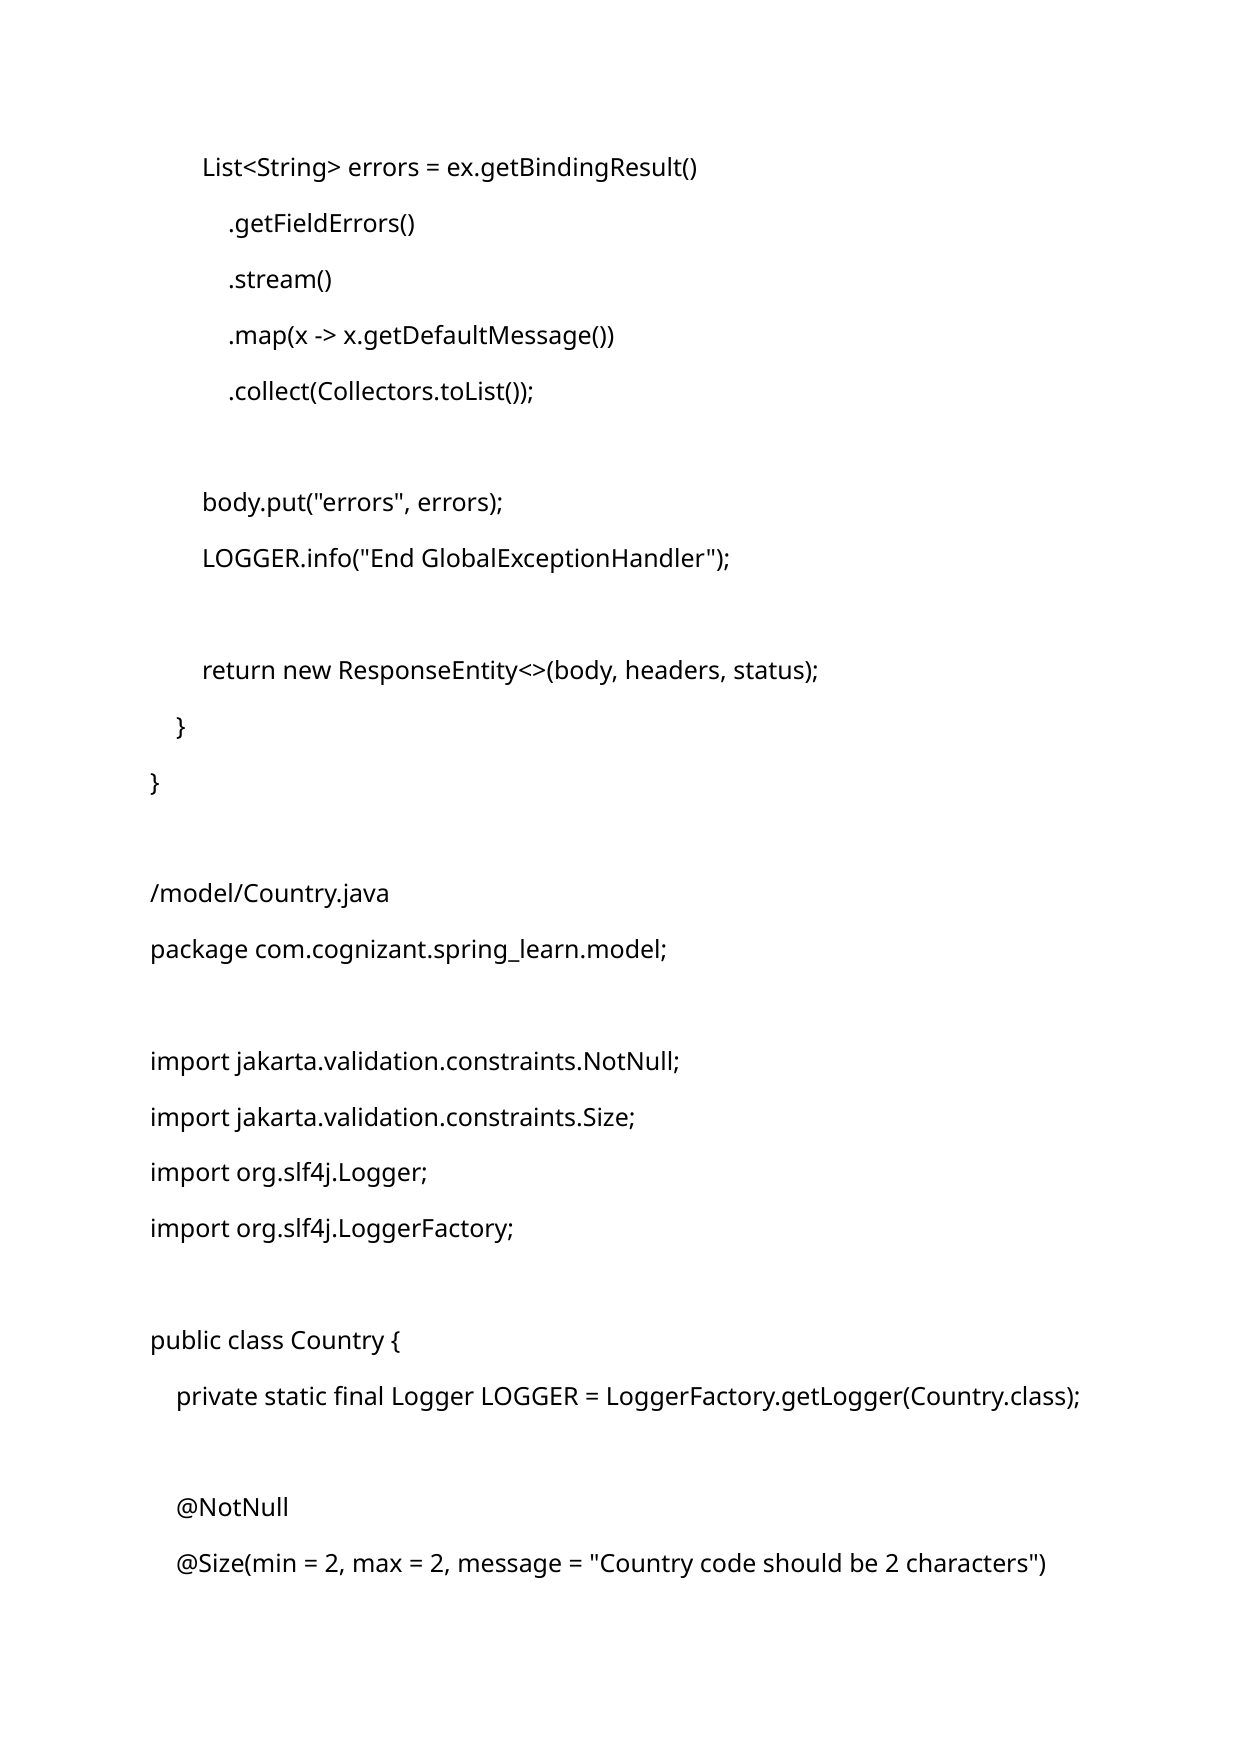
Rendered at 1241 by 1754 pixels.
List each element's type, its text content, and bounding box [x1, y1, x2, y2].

text import jakarta.validation.constraints.Size; [150, 1099, 1090, 1133]
text } [150, 708, 1090, 742]
text @Size(min = 2, max = 2, message = "Country code should be 2 characters") [150, 1546, 1090, 1580]
text body.put("errors", errors); [150, 485, 1090, 519]
text private static final Logger LOGGER = LoggerFactory.getLogger(Country.class); [150, 1378, 1090, 1412]
text @NotNull [150, 1490, 1090, 1524]
text public class Country { [150, 1322, 1090, 1357]
text .map(x -> x.getDefaultMessage()) [150, 317, 1090, 352]
text /model/Country.java [150, 876, 1090, 910]
text LOGGER.info("End GlobalExceptionHandler"); [150, 541, 1090, 575]
text List<String> errors = ex.getBindingResult() [150, 150, 1090, 184]
text .getFieldErrors() [150, 206, 1090, 240]
text import jakarta.validation.constraints.NotNull; [150, 1043, 1090, 1077]
text .collect(Collectors.toList()); [150, 373, 1090, 407]
text import org.slf4j.LoggerFactory; [150, 1211, 1090, 1245]
text .stream() [150, 262, 1090, 296]
text import org.slf4j.Logger; [150, 1155, 1090, 1189]
text package com.cognizant.spring_learn.model; [150, 932, 1090, 966]
text } [150, 764, 1090, 798]
text return new ResponseEntity<>(body, headers, status); [150, 652, 1090, 687]
